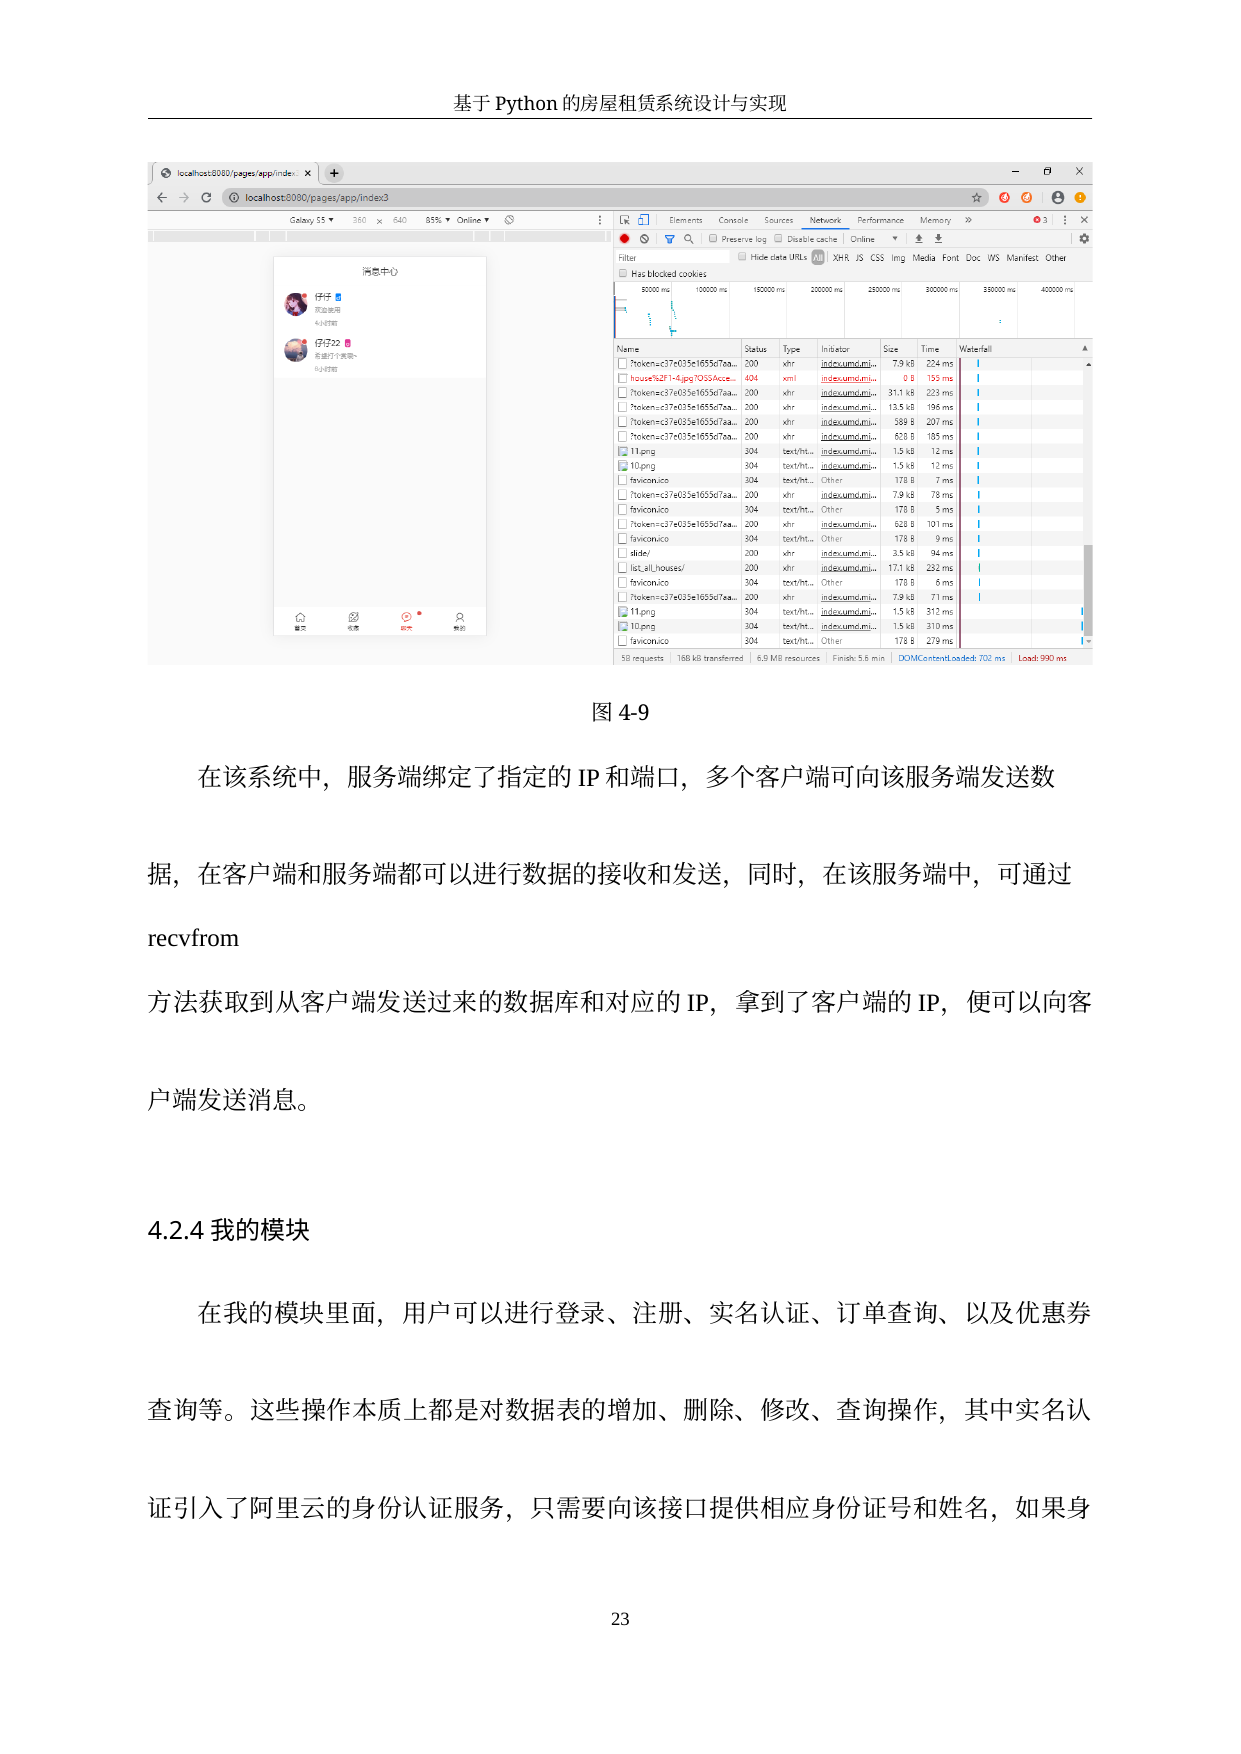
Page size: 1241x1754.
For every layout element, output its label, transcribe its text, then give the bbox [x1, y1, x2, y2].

text 图 4-9 [148, 694, 1092, 727]
picture [147, 162, 1093, 665]
text 在该系统中，服务端绑定了指定的IP和端口，多个客户端可向该服务端发送数据，在客户端和服务端都可以进行数据的接收和发送，同时，在该服务端中，可通过recvfrom [148, 743, 1092, 954]
text 方法获取到从客户端发送过来的数据库和对应的IP，拿到了客户端的IP，便可以向客户端发送消息。 [148, 968, 1092, 1131]
text 4.2.4 我的模块 [148, 1196, 1092, 1261]
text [148, 1279, 1092, 1539]
